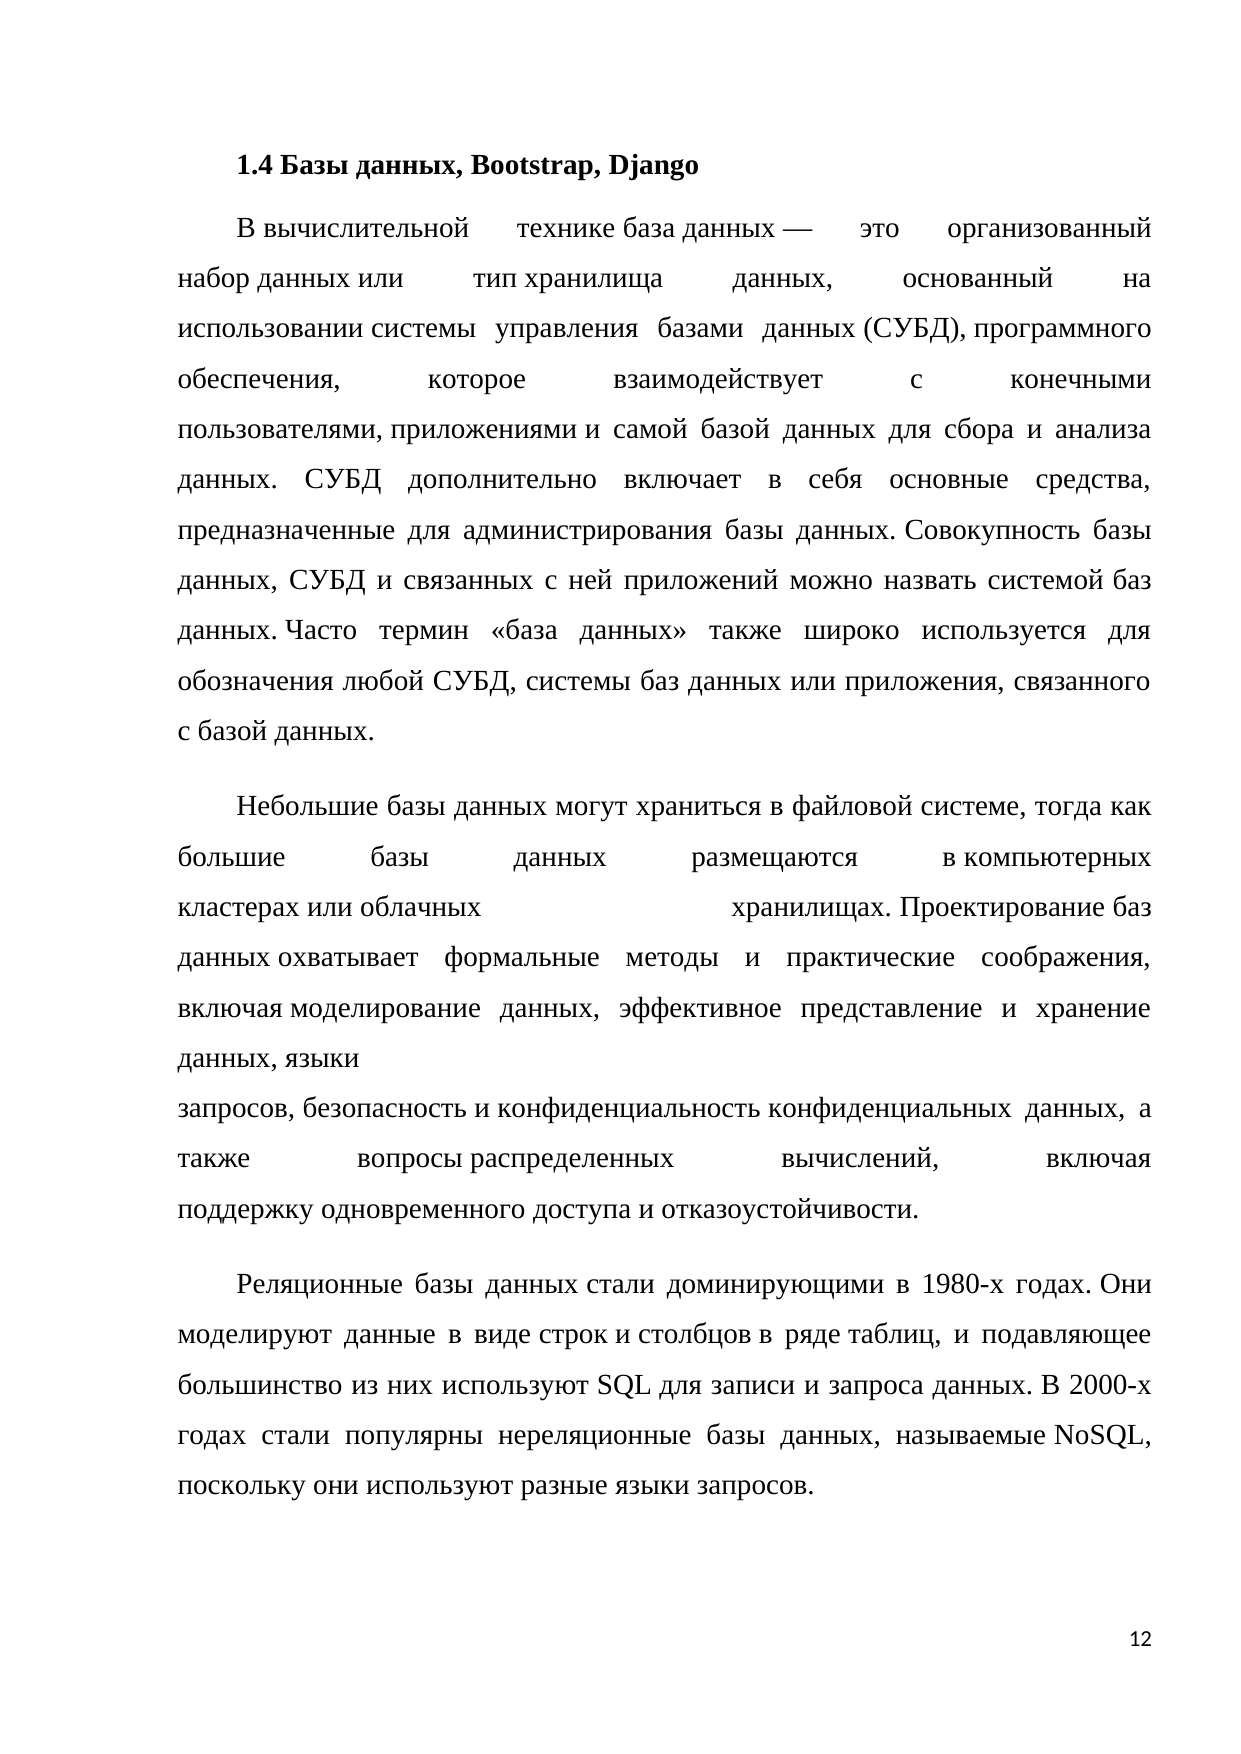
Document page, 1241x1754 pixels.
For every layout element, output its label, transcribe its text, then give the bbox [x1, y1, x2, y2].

text В вычислительной технике база данных — это организованный набор данных или тип хранилища данных, основанный на использовании системы управления базами данных (СУБД), программного обеспечения, которое взаимодействует с конечными пользователями, приложениями и самой базой данных для сбора и анализа данных. СУБД дополнительно включает в себя основные средства, предназначенные для администрирования базы данных. Совокупность базы данных, СУБД и связанных с ней приложений можно назвать системой баз данных. Часто термин «база данных» также широко используется для обозначения любой СУБД, системы баз данных или приложения, связанного с базой данных. [177, 210, 1152, 747]
subtitle 1.4 Базы данных, Bootstrap, Django [177, 147, 1152, 181]
text Небольшие базы данных могут храниться в файловой системе, тогда как большие базы данных размещаются в компьютерных кластерах или облачных хранилищах. Проектирование баз данных охватывает формальные методы и практические соображения, включая моделирование данных, эффективное представление и хранение данных, языки запросов, безопасность и конфиденциальность конфиденциальных данных, а также вопросы распределенных вычислений, включая поддержку одновременного доступа и отказоустойчивости. [177, 788, 1152, 1224]
text Реляционные базы данных стали доминирующими в 1980-х годах. Они моделируют данные в виде строк и столбцов в ряде таблиц, и подавляющее большинство из них используют SQL для записи и запроса данных. В 2000-х годах стали популярны нереляционные базы данных, называемые NoSQL, поскольку они используют разные языки запросов. [177, 1266, 1152, 1501]
